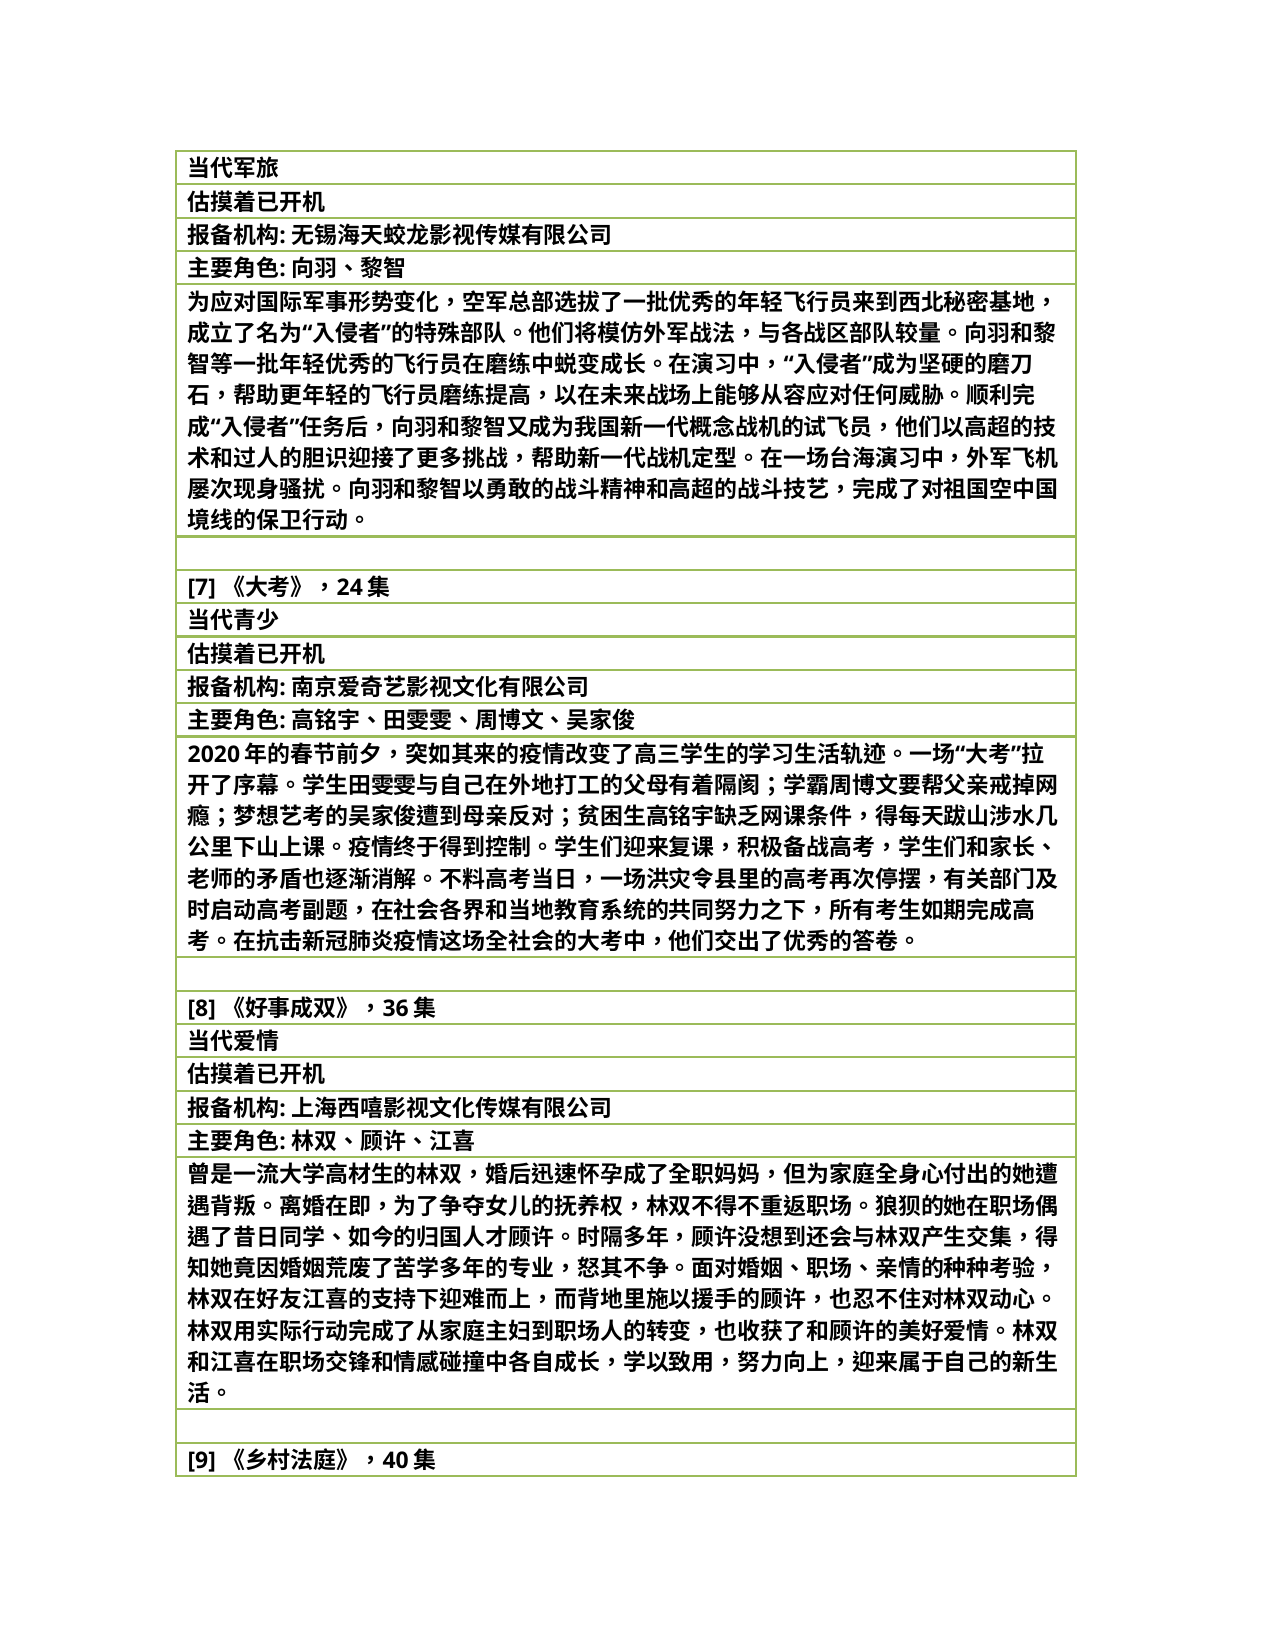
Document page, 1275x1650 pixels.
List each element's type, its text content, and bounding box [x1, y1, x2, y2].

table_cell 估摸着已开机 [177, 638, 1075, 669]
table_cell [177, 958, 1075, 989]
table_cell 曾是一流大学高材生的林双，婚后迅速怀孕成了全职妈妈，但为家庭全身心付出的她遭遇背叛。离婚在即，为了争夺女儿的抚养权，林双不得不重返职场。狼狈的她在职场偶遇了昔日同学、如今的归国人才顾许。时隔多年，顾许没想到还会与林双产生交集，得知她竟因婚姻荒废了苦学多年的专业，怒其不争。面对婚姻、职场、亲情的种种考验，林双在好友江喜的支持下迎难而上，而背地里施以援手的顾许，也忍不住对林双动心。林双用实际行动完成了从家庭主妇到职场人的转变，也收获了和顾许的美好爱情。林双和江喜在职场交锋和情感碰撞中各自成长，学以致用，努力向上，迎来属于自己的新生活。 [177, 1158, 1075, 1408]
table_cell [177, 538, 1075, 569]
table_cell 当代爱情 [177, 1025, 1075, 1056]
table_cell [8] 《好事成双》，36集 [177, 992, 1075, 1023]
table_cell 当代军旅 [177, 152, 1075, 183]
table_cell 2020年的春节前夕，突如其来的疫情改变了高三学生的学习生活轨迹。一场“大考”拉开了序幕。学生田雯雯与自己在外地打工的父母有着隔阂；学霸周博文要帮父亲戒掉网瘾；梦想艺考的吴家俊遭到母亲反对；贫困生高铭宇缺乏网课条件，得每天跋山涉水几公里下山上课。疫情终于得到控制。学生们迎来复课，积极备战高考，学生们和家长、老师的矛盾也逐渐消解。不料高考当日，一场洪灾令县里的高考再次停摆，有关部门及时启动高考副题，在社会各界和当地教育系统的共同努力之下，所有考生如期完成高考。在抗击新冠肺炎疫情这场全社会的大考中，他们交出了优秀的答卷。 [177, 738, 1075, 956]
table_cell 报备机构: 南京爱奇艺影视文化有限公司 [177, 671, 1075, 702]
table_cell [9] 《乡村法庭》，40集 [177, 1444, 1075, 1475]
table_cell 为应对国际军事形势变化，空军总部选拔了一批优秀的年轻飞行员来到西北秘密基地，成立了名为“入侵者”的特殊部队。他们将模仿外军战法，与各战区部队较量。向羽和黎智等一批年轻优秀的飞行员在磨练中蜕变成长。在演习中，“入侵者”成为坚硬的磨刀石，帮助更年轻的飞行员磨练提高，以在未来战场上能够从容应对任何威胁。顺利完成“入侵者”任务后，向羽和黎智又成为我国新一代概念战机的试飞员，他们以高超的技术和过人的胆识迎接了更多挑战，帮助新一代战机定型。在一场台海演习中，外军飞机屡次现身骚扰。向羽和黎智以勇敢的战斗精神和高超的战斗技艺，完成了对祖国空中国境线的保卫行动。 [177, 285, 1075, 535]
table_cell [7] 《大考》，24集 [177, 571, 1075, 602]
table_cell 主要角色: 向羽、黎智 [177, 252, 1075, 283]
table_cell [177, 1410, 1075, 1442]
table_cell 估摸着已开机 [177, 185, 1075, 217]
table_cell 报备机构: 无锡海天蛟龙影视传媒有限公司 [177, 219, 1075, 250]
table_cell 估摸着已开机 [177, 1058, 1075, 1089]
table_cell 主要角色: 高铭宇、田雯雯、周博文、吴家俊 [177, 704, 1075, 735]
table_cell 报备机构: 上海西嘻影视文化传媒有限公司 [177, 1092, 1075, 1123]
table_cell 主要角色: 林双、顾许、江喜 [177, 1125, 1075, 1156]
table_cell 当代青少 [177, 604, 1075, 635]
